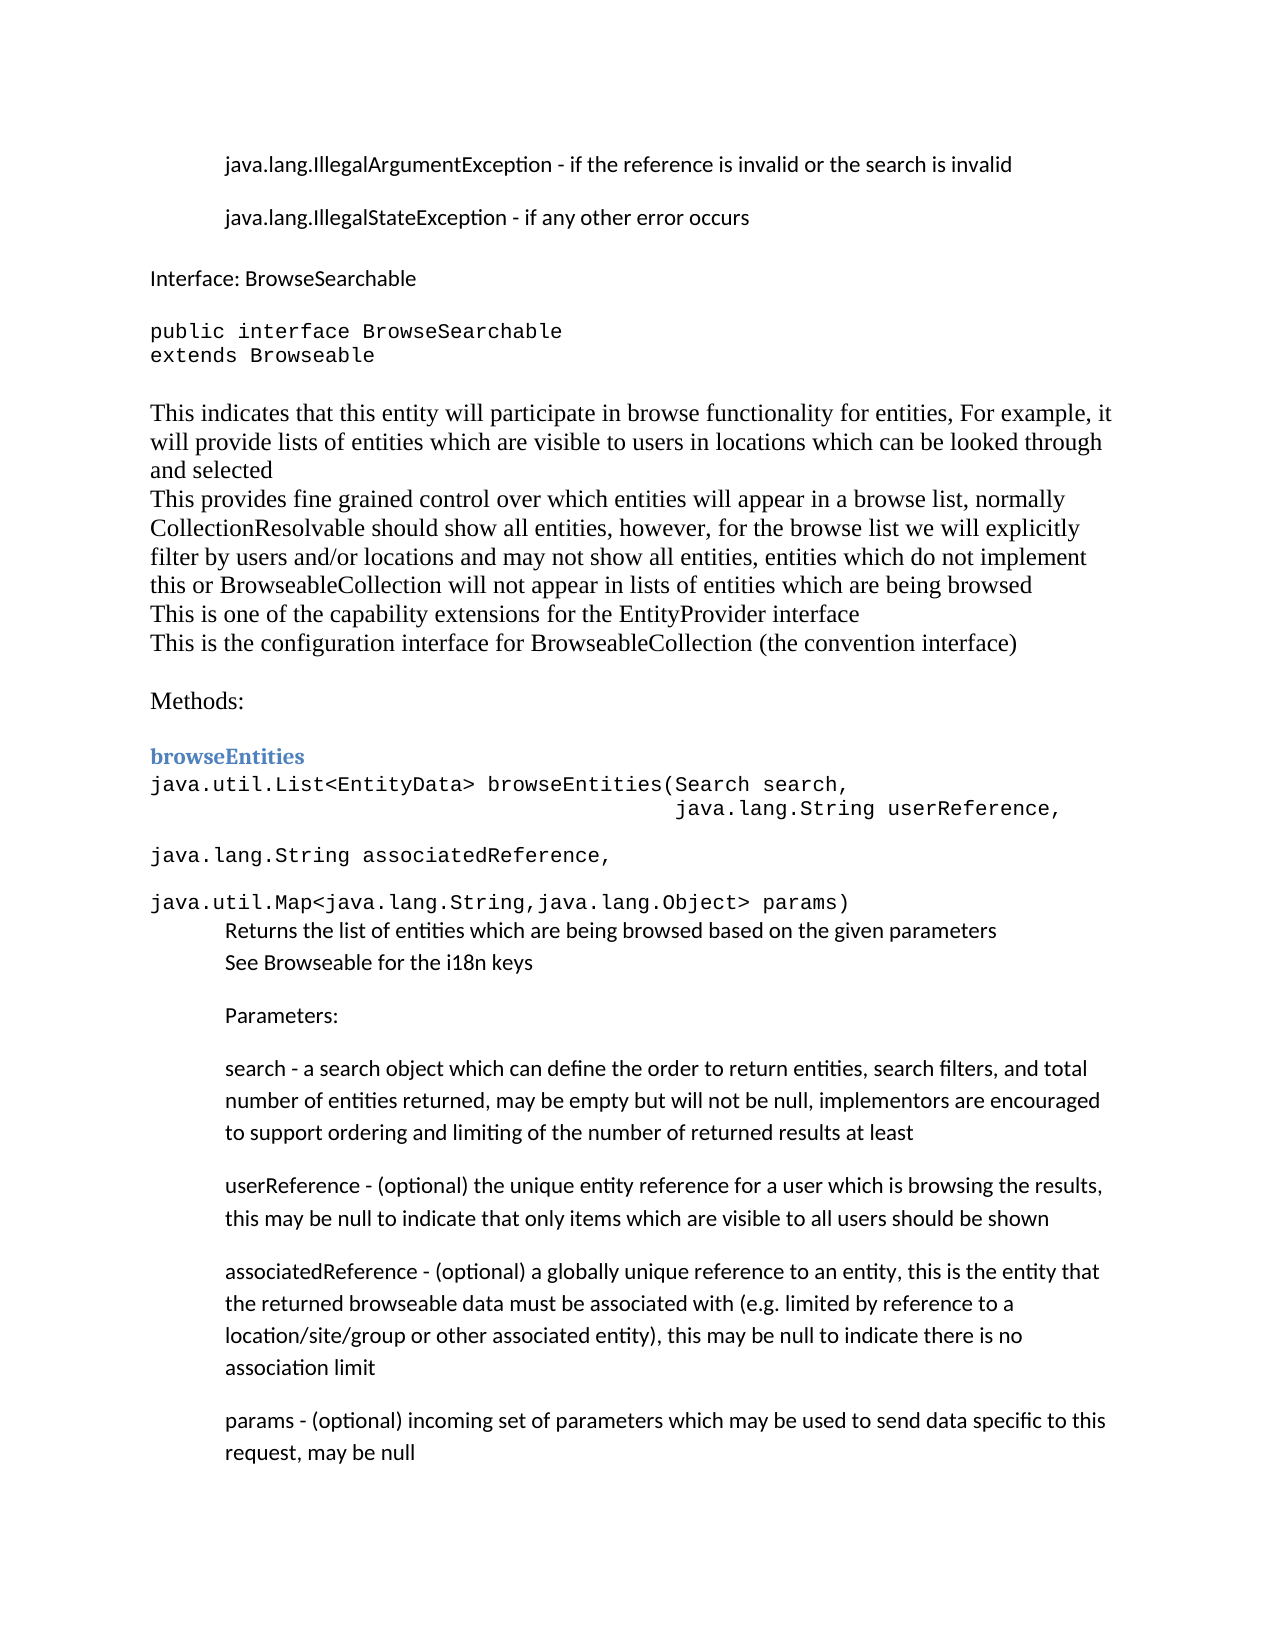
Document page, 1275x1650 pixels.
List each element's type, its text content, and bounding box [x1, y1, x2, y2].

text userReference - (optional) the unique entity reference for a user which is browsing the results, this may be null to indicate that only items which are visible to all users should be shown [225, 1172, 1125, 1232]
text java.util.Map<java.lang.String,java.lang.Object> params) [150, 869, 1125, 916]
text java.lang.String associatedReference, [150, 821, 1125, 869]
text search - a search object which can define the order to return entities, search filters, and total number of entities returned, may be empty but will not be null, implementors are encouraged to support ordering and limiting of the number of returned results at least [225, 1054, 1125, 1147]
text public interface BrowseSearchable [150, 322, 1125, 345]
text params - (optional) incoming set of parameters which may be used to send data specific to this request, may be null [225, 1406, 1125, 1467]
subtitle browseEntities [150, 744, 1125, 770]
text java.lang.IllegalStateException - if any other error occurs [225, 203, 1125, 231]
text Parameters: [225, 1001, 1125, 1029]
text This indicates that this entity will participate in browse functionality for entities, For example, it will provide lists of entities which are visible to users in locations which can be looked through and selected This provides fine grained control over which entities will appear in a browse list, normally CollectionResolvable should show all entities, however, for the browse list we will explicitly filter by users and/or locations and may not show all entities, entities which do not implement this or BrowseableCollection will not appear in lists of entities which are being browsed This is one of the capability extensions for the EntityProvider interface This is the configuration interface for BrowseableCollection (the convention interface) [150, 398, 1125, 657]
text java.util.List<EntityData> browseEntities(Search search, [150, 774, 1125, 798]
text Methods: [150, 686, 1125, 715]
text Interface: BrowseSearchable [150, 264, 1125, 292]
text java.lang.IllegalArgumentException - if the reference is invalid or the search is invalid [225, 150, 1125, 178]
text associatedReference - (optional) a globally unique reference to an entity, this is the entity that the returned browseable data must be associated with (e.g. limited by reference to a location/site/group or other associated entity), this may be null to indicate there is no association limit [225, 1257, 1125, 1381]
text extends Browseable [150, 345, 1125, 369]
text java.lang.String userReference, [150, 798, 1125, 821]
text Returns the list of entities which are being browsed based on the given parameters See Browseable for the i18n keys [225, 916, 1125, 976]
